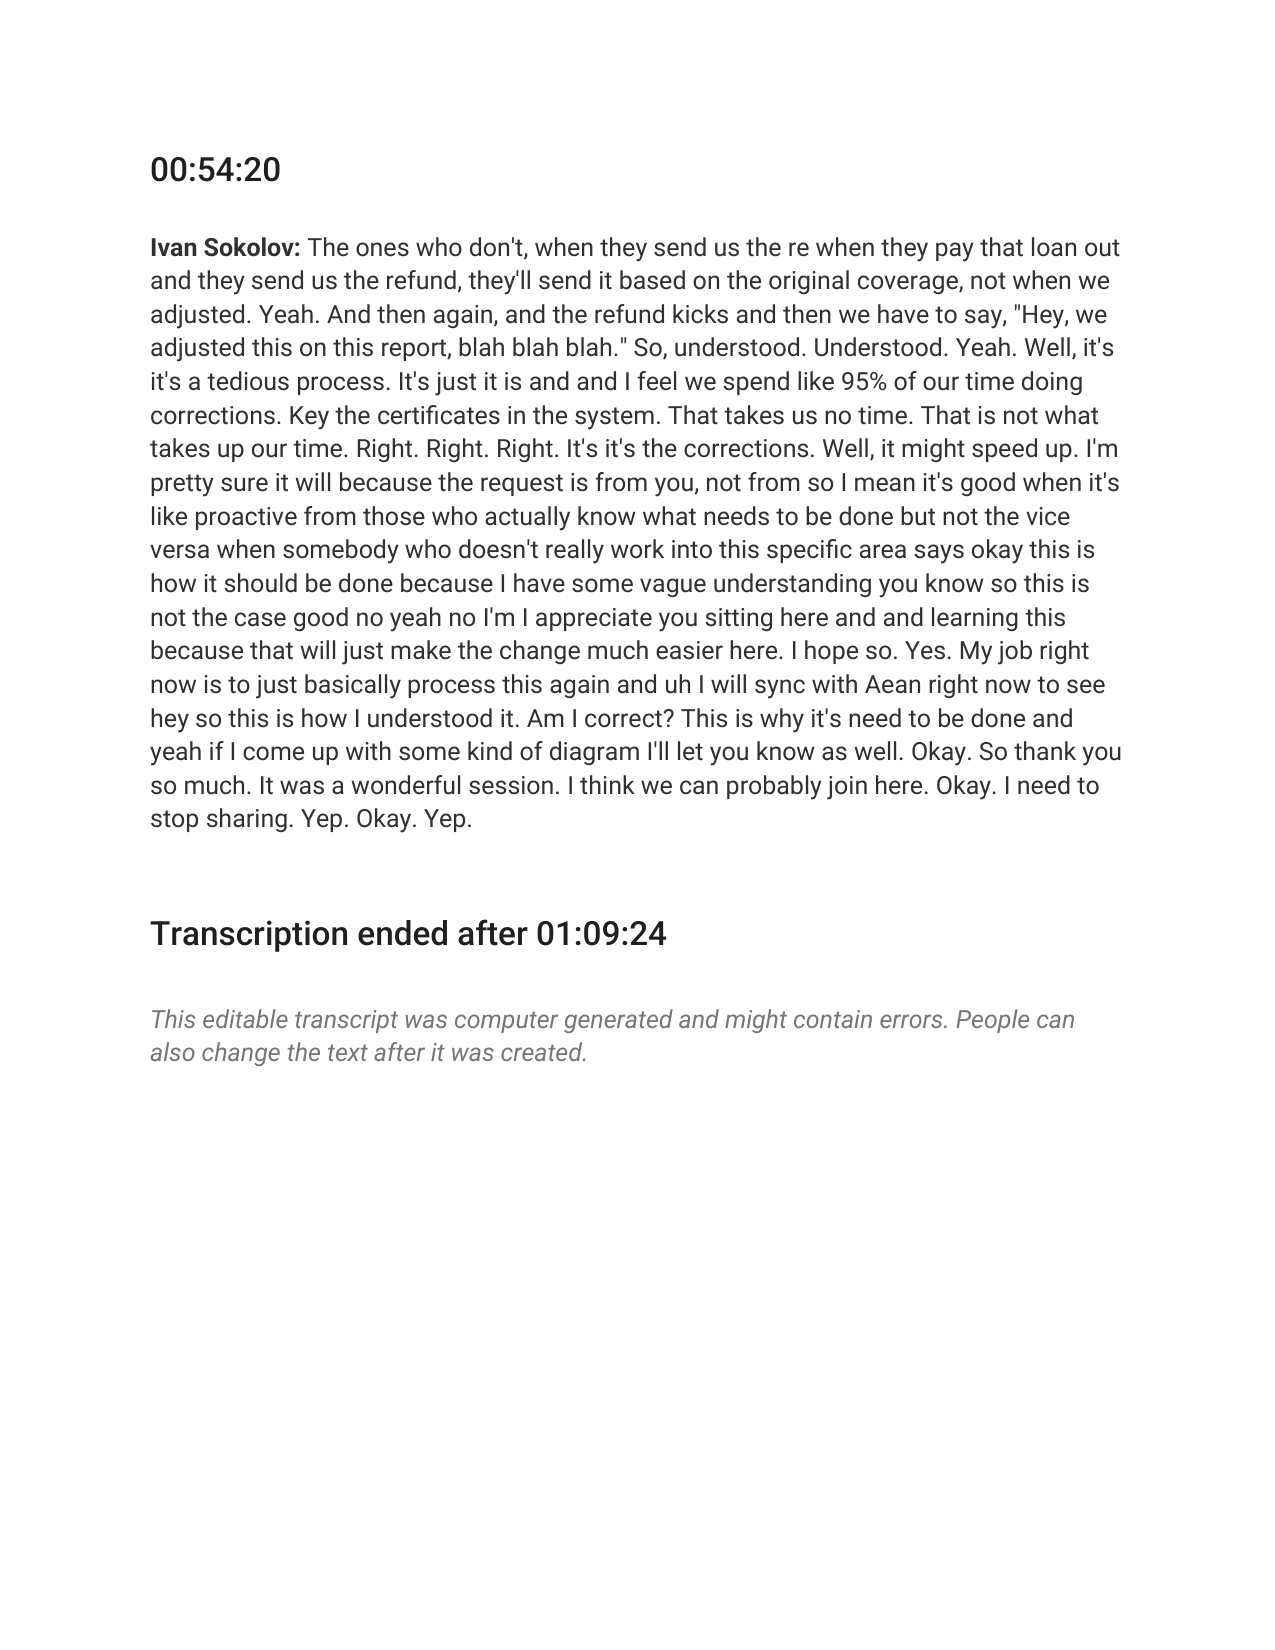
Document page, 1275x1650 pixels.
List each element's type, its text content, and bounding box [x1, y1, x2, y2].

subtitle 00:54:20 [150, 150, 1125, 189]
text Ivan Sokolov: The ones who don't, when they send us the re when they pay that loan out and they send us the refund, they'll send it based on the original coverage, not when we adjusted. Yeah. And then again, and the refund kicks and then we have to say, "Hey, we adjusted this on this report, blah blah blah." So, understood. Understood. Yeah. Well, it's it's a tedious process. It's just it is and and I feel we spend like 95% of our time doing corrections. Key the certificates in the system. That takes us no time. That is not what takes up our time. Right. Right. Right. It's it's the corrections. Well, it might speed up. I'm pretty sure it will because the request is from you, not from so I mean it's good when it's like proactive from those who actually know what needs to be done but not the vice versa when somebody who doesn't really work into this specific area says okay this is how it should be done because I have some vague understanding you know so this is not the case good no yeah no I'm I appreciate you sitting here and and learning this because that will just make the change much easier here. I hope so. Yes. My job right now is to just basically process this again and uh I will sync with Aean right now to see hey so this is how I understood it. Am I correct? This is why it's need to be done and yeah if I come up with some kind of diagram I'll let you know as well. Okay. So thank you so much. It was a wonderful session. I think we can probably join here. Okay. I need to stop sharing. Yep. Okay. Yep. [150, 199, 1125, 901]
text This editable transcript was computer generated and might contain errors. People can also change the text after it was created. [150, 1005, 1125, 1068]
subtitle Transcription ended after 01:09:24 [150, 914, 1125, 953]
